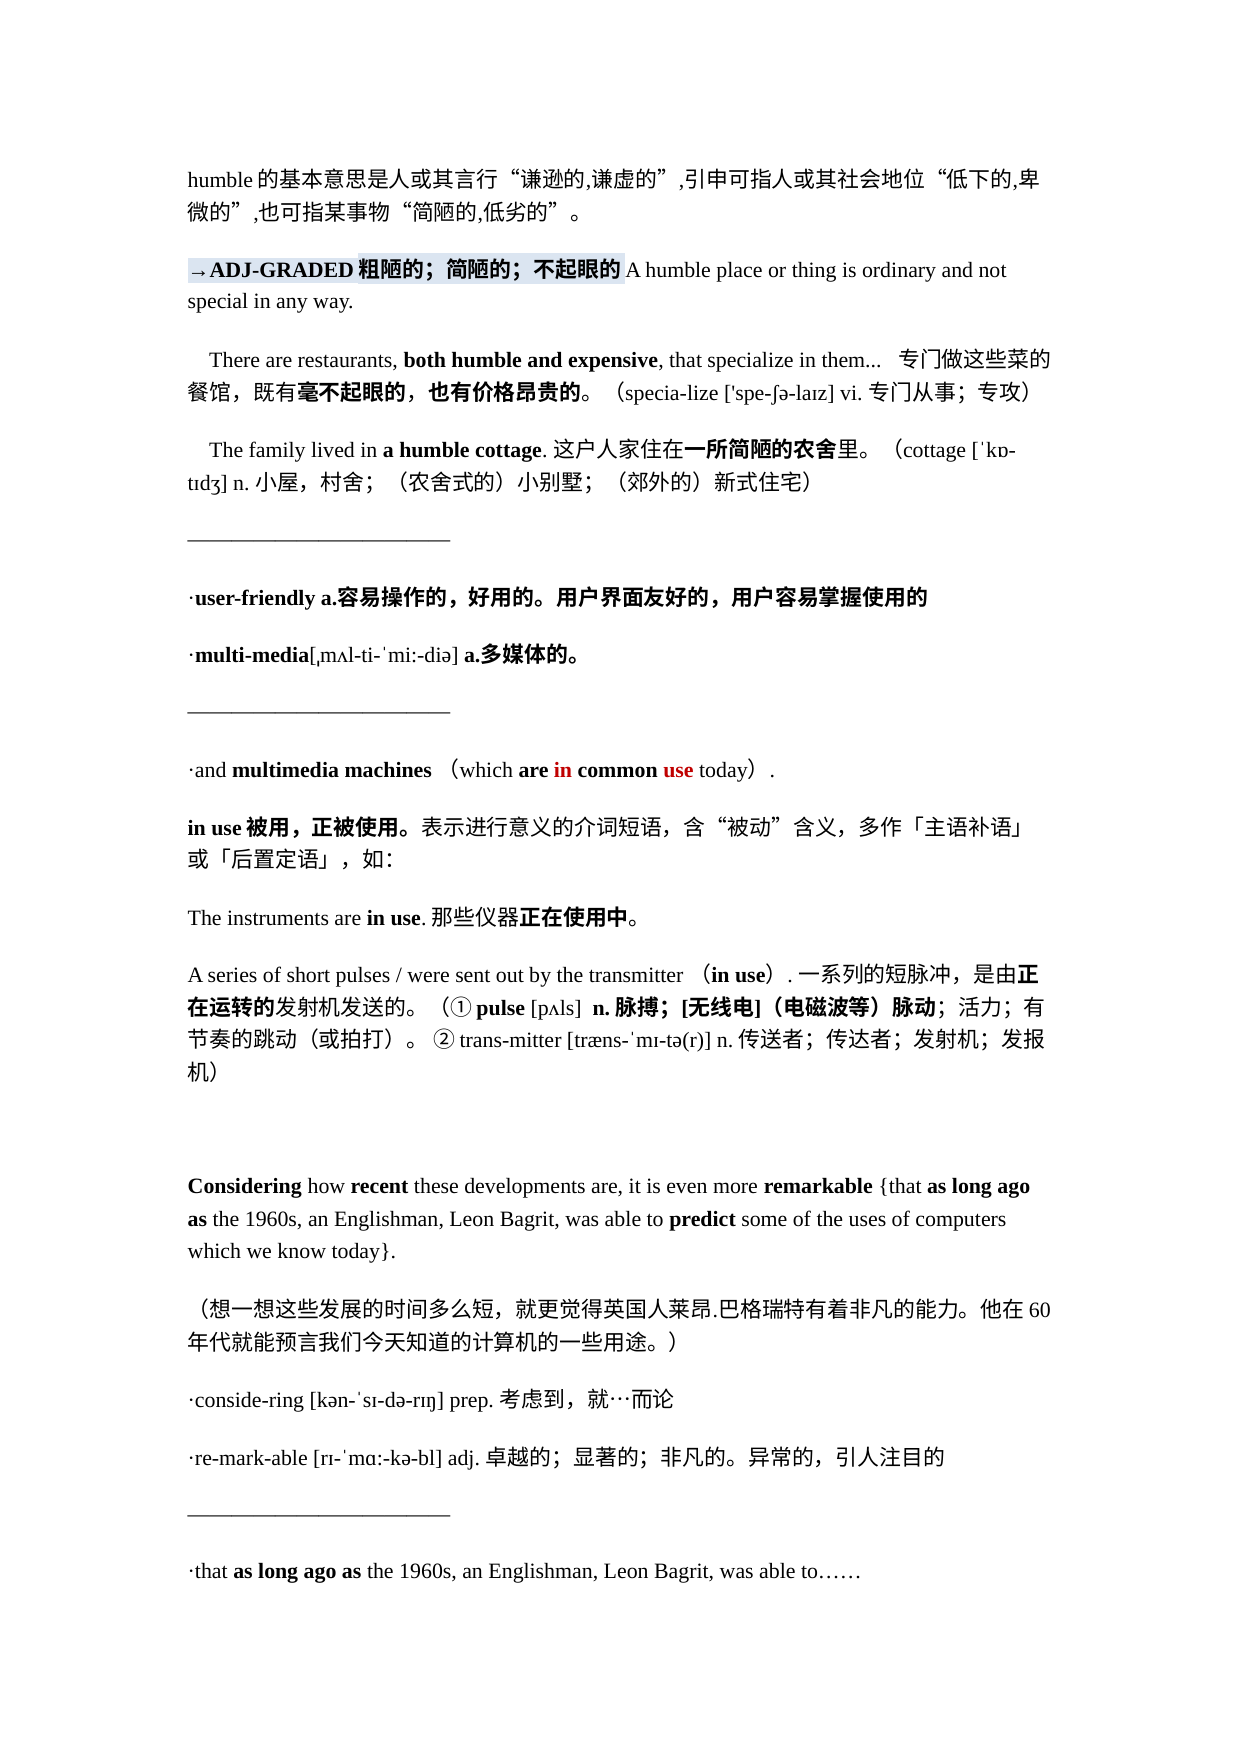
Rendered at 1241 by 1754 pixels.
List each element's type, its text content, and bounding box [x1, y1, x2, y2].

text ·user-friendly a.容易操作的，好用的。用户界面友好的，用户容易掌握使用的 [187, 579, 1053, 612]
text humble的基本意思是人或其言行“谦逊的,谦虚的”,引申可指人或其社会地位“低下的,卑微的”,也可指某事物“简陋的,低劣的”。 [187, 162, 1053, 227]
text The instruments are in use. 那些仪器正在使用中。 [187, 899, 1053, 932]
text in use被用，正被使用。表示进行意义的介词短语，含“被动”含义，多作「主语补语」或「后置定语」，如： [187, 809, 1053, 874]
text （想一想这些发展的时间多么短，就更觉得英国人莱昂.巴格瑞特有着非凡的能力。他在60年代就能预言我们今天知道的计算机的一些用途。） [187, 1292, 1053, 1357]
text ·conside-ring [kən-ˈsɪ-də-rɪŋ] prep. 考虑到，就…而论 [187, 1382, 1053, 1414]
text →ADJ-GRADED粗陋的；简陋的；不起眼的A humble place or thing is ordinary and not special in any way. [187, 252, 1053, 317]
text ———————————— [187, 694, 1053, 727]
text The family lived in a humble cottage. 这户人家住在一所简陋的农舍里。（cottage [ˈkɒ-tɪdʒ] n. 小屋，村舍；（农舍式的）小别墅；（郊外的）新式住宅） [187, 432, 1053, 497]
text ———————————— [187, 522, 1053, 554]
text ·and multimedia machines （which are in common use today）. [187, 752, 1053, 784]
text ·that as long ago as the 1960s, an Englishman, Leon Bagrit, was able to…… [187, 1554, 1053, 1587]
text There are restaurants, both humble and expensive, that specialize in them... 专门做这些菜的餐馆，既有毫不起眼的，也有价格昂贵的。（specia-lize ['spe-ʃə-laɪz] vi. 专门从事；专攻） [187, 342, 1053, 407]
text ·re-mark-able [rɪ-ˈmɑ:-kə-bl] adj. 卓越的；显著的；非凡的。异常的，引人注目的 [187, 1439, 1053, 1472]
text Considering how recent these developments are, it is even more remarkable {that as long ago as the 1960s, an Englishman, Leon Bagrit, was able to predict some of the uses of computers which we know today}. [187, 1169, 1053, 1267]
text A series of short pulses / were sent out by the transmitter （in use）. 一系列的短脉冲，是由正在运转的发射机发送的。（①pulse [pʌls] n. 脉搏；[无线电]（电磁波等）脉动；活力；有节奏的跳动（或拍打）。 ②trans-mitter [træns-ˈmɪ-tə(r)] n. 传送者；传达者；发射机；发报机） [187, 957, 1053, 1087]
text ·multi-media[ˌmʌl-ti-ˈmi:-diə] a.多媒体的。 [187, 637, 1053, 669]
text ———————————— [187, 1497, 1053, 1529]
